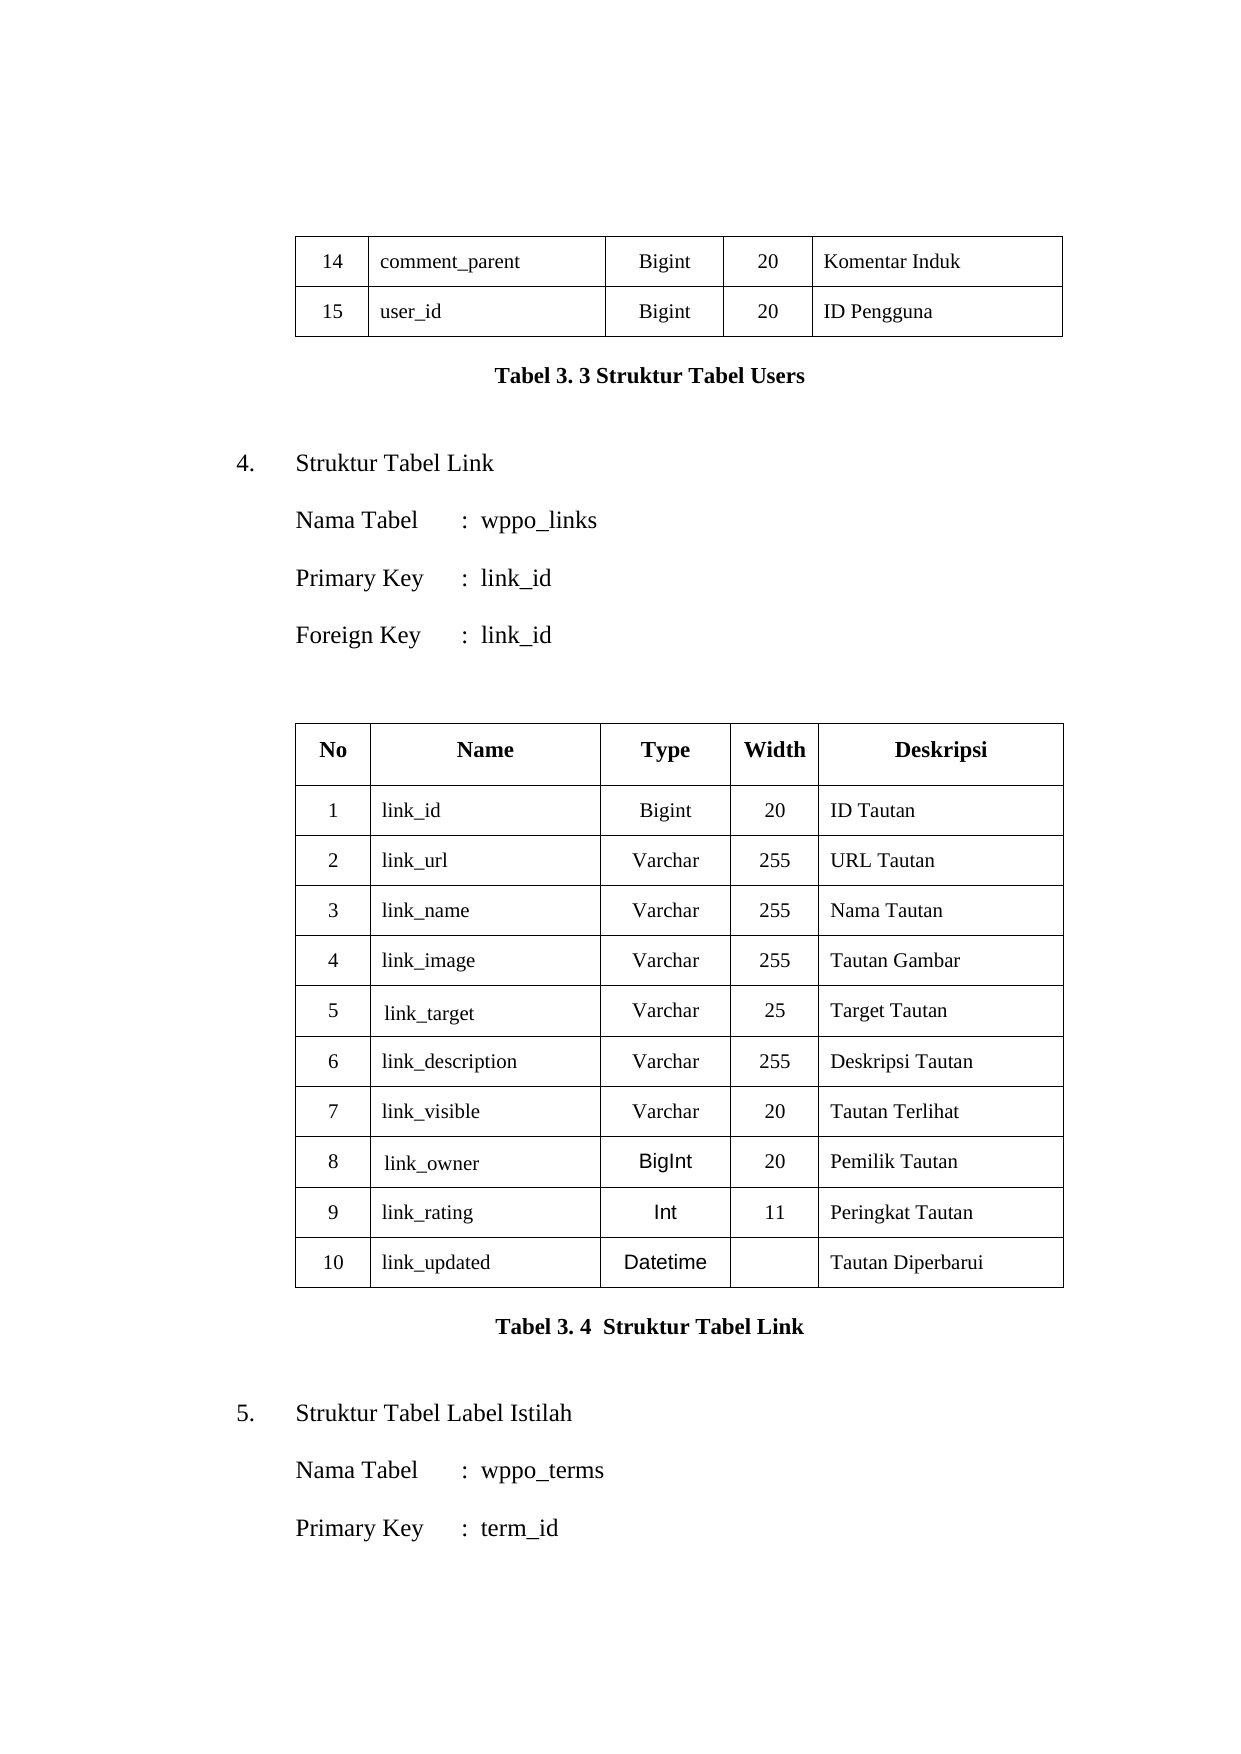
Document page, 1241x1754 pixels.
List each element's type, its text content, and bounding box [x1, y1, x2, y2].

table_cell Varchar [601, 1037, 730, 1086]
table_cell 14 [296, 237, 368, 286]
table_cell ID Pengguna [813, 287, 1062, 336]
table_header Width [731, 724, 818, 785]
table_cell 20 [731, 1137, 818, 1187]
list Nama Tabel : wppo_links [295, 505, 1063, 534]
table_cell URL Tautan [819, 836, 1063, 885]
table_header No [296, 724, 370, 785]
table_cell 25 [731, 986, 818, 1036]
table_cell Varchar [601, 836, 730, 885]
table_cell link_url [371, 836, 600, 885]
table_cell BigInt [601, 1137, 730, 1187]
table_cell 15 [296, 287, 368, 336]
table_cell link_owner [371, 1137, 600, 1187]
table_header Deskripsi [819, 724, 1063, 785]
table_cell 255 [731, 936, 818, 985]
text Tabel 3. 4 Struktur Tabel Link [236, 1313, 1063, 1339]
table_cell 20 [731, 786, 818, 835]
table_cell 5 [296, 986, 370, 1036]
table_cell Varchar [601, 936, 730, 985]
list Struktur Tabel Link [236, 448, 1063, 476]
table_cell 9 [296, 1188, 370, 1237]
list Primary Key : term_id [295, 1513, 1063, 1542]
table_cell Bigint [606, 237, 723, 286]
table_cell user_id [369, 287, 605, 336]
table_cell Varchar [601, 886, 730, 935]
table_cell Varchar [601, 1087, 730, 1136]
table_cell 3 [296, 886, 370, 935]
table_cell link_visible [371, 1087, 600, 1136]
table_cell 2 [296, 836, 370, 885]
list Primary Key : link_id [295, 563, 1063, 591]
table_cell Tautan Terlihat [819, 1087, 1063, 1136]
table_cell Bigint [606, 287, 723, 336]
table_cell 20 [731, 1087, 818, 1136]
table_cell link_name [371, 886, 600, 935]
table_cell 8 [296, 1137, 370, 1187]
table_cell Bigint [601, 786, 730, 835]
table_cell link_rating [371, 1188, 600, 1237]
table_cell 255 [731, 836, 818, 885]
table_header Type [601, 724, 730, 785]
table_cell 1 [296, 786, 370, 835]
table_cell Komentar Induk [813, 237, 1062, 286]
table_cell [731, 1238, 818, 1287]
table_cell link_description [371, 1037, 600, 1086]
table_cell Pemilik Tautan [819, 1137, 1063, 1187]
table_cell Varchar [601, 986, 730, 1036]
table_cell link_id [371, 786, 600, 835]
text Tabel 3. 3 Struktur Tabel Users [236, 362, 1063, 389]
table_cell 20 [724, 287, 812, 336]
table_cell link_target [371, 986, 600, 1036]
table_cell 255 [731, 886, 818, 935]
table_cell Nama Tautan [819, 886, 1063, 935]
list Foreign Key : link_id [295, 620, 1063, 649]
table_cell 20 [724, 237, 812, 286]
table_cell 255 [731, 1037, 818, 1086]
table_cell Tautan Diperbarui [819, 1238, 1063, 1287]
table_cell link_image [371, 936, 600, 985]
table_cell ID Tautan [819, 786, 1063, 835]
table_cell Target Tautan [819, 986, 1063, 1036]
table_cell 6 [296, 1037, 370, 1086]
table_cell 11 [731, 1188, 818, 1237]
table_header Name [371, 724, 600, 785]
table_cell 4 [296, 936, 370, 985]
list Struktur Tabel Label Istilah [236, 1398, 1063, 1427]
table_cell Datetime [601, 1238, 730, 1287]
table_cell 10 [296, 1238, 370, 1287]
table_cell Deskripsi Tautan [819, 1037, 1063, 1086]
table_cell comment_parent [369, 237, 605, 286]
table_cell Peringkat Tautan [819, 1188, 1063, 1237]
table_cell Tautan Gambar [819, 936, 1063, 985]
table_cell Int [601, 1188, 730, 1237]
table_cell link_updated [371, 1238, 600, 1287]
table_cell 7 [296, 1087, 370, 1136]
list Nama Tabel : wppo_terms [295, 1456, 1063, 1484]
